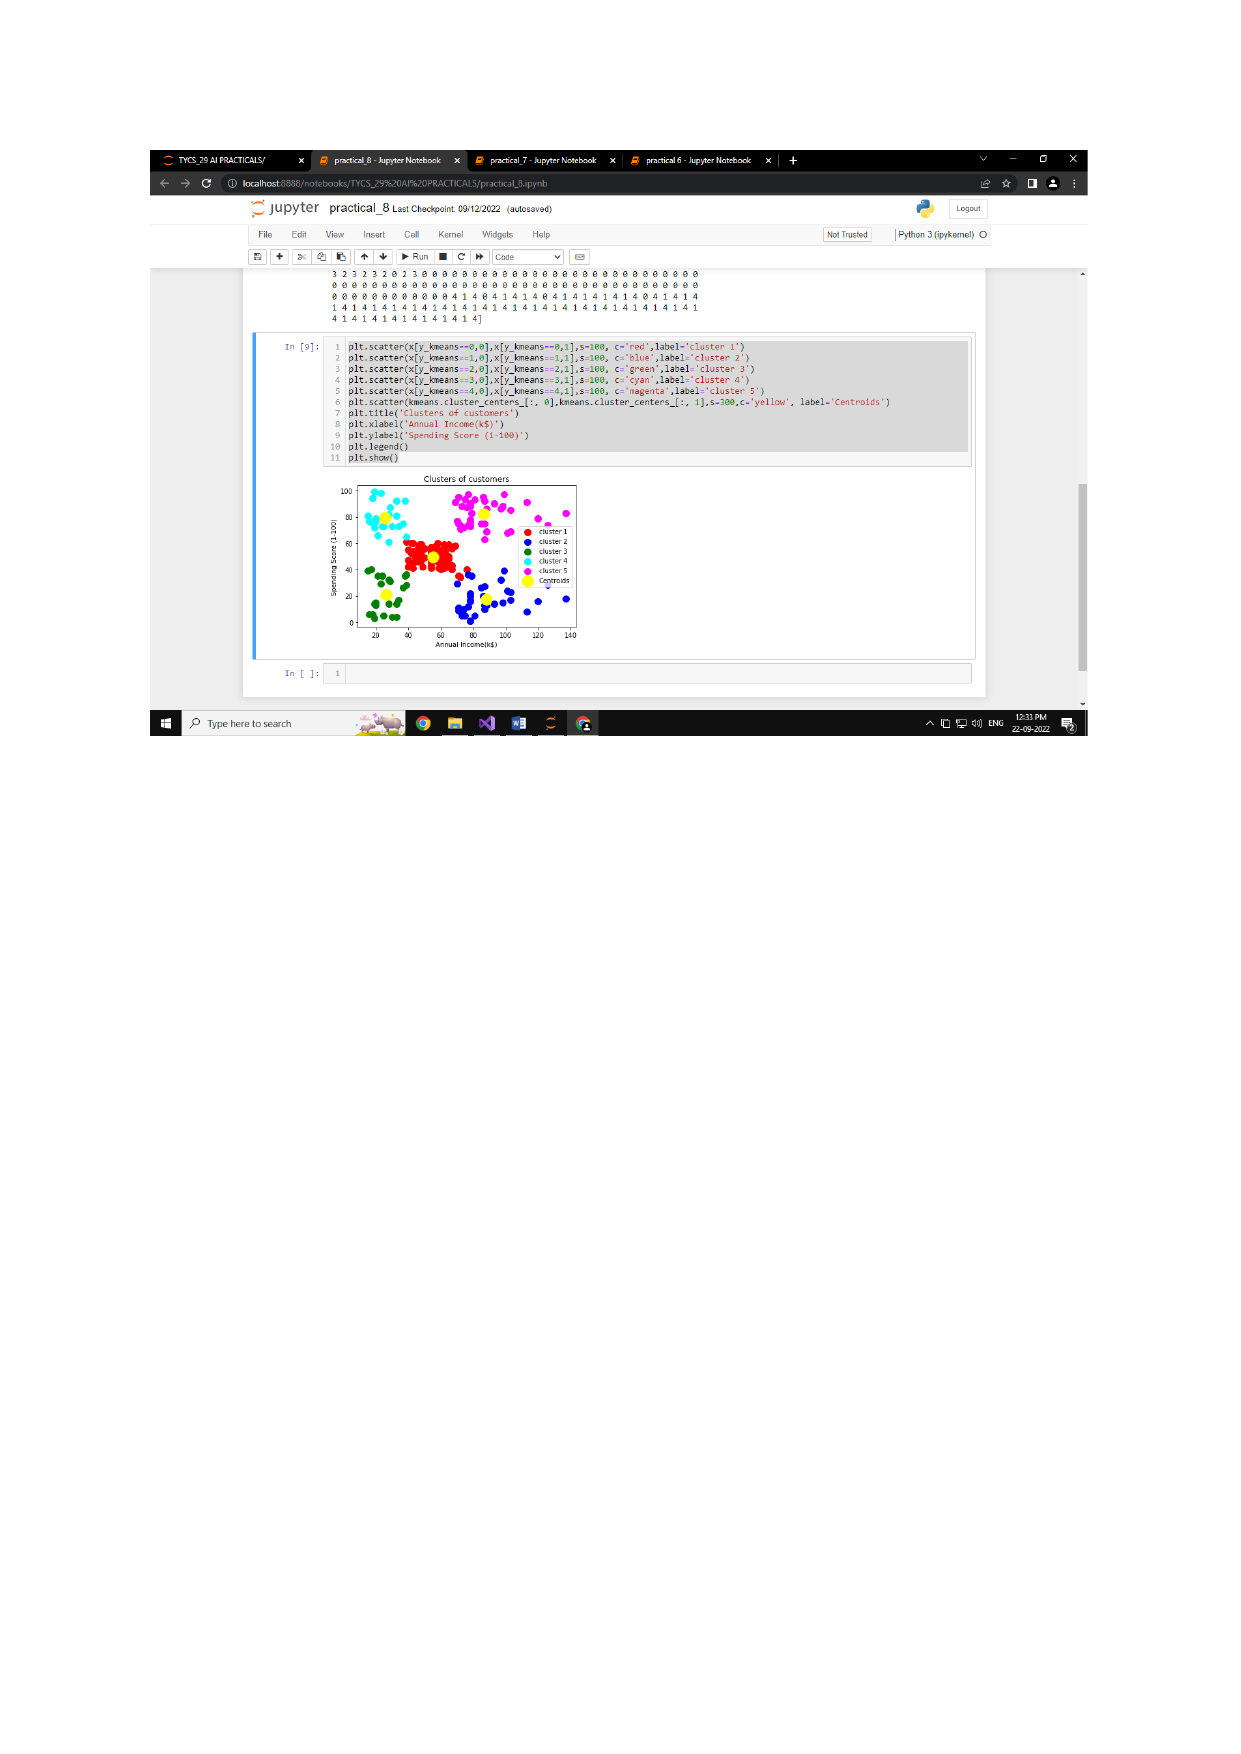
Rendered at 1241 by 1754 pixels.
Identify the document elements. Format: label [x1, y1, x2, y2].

picture [150, 150, 1088, 736]
